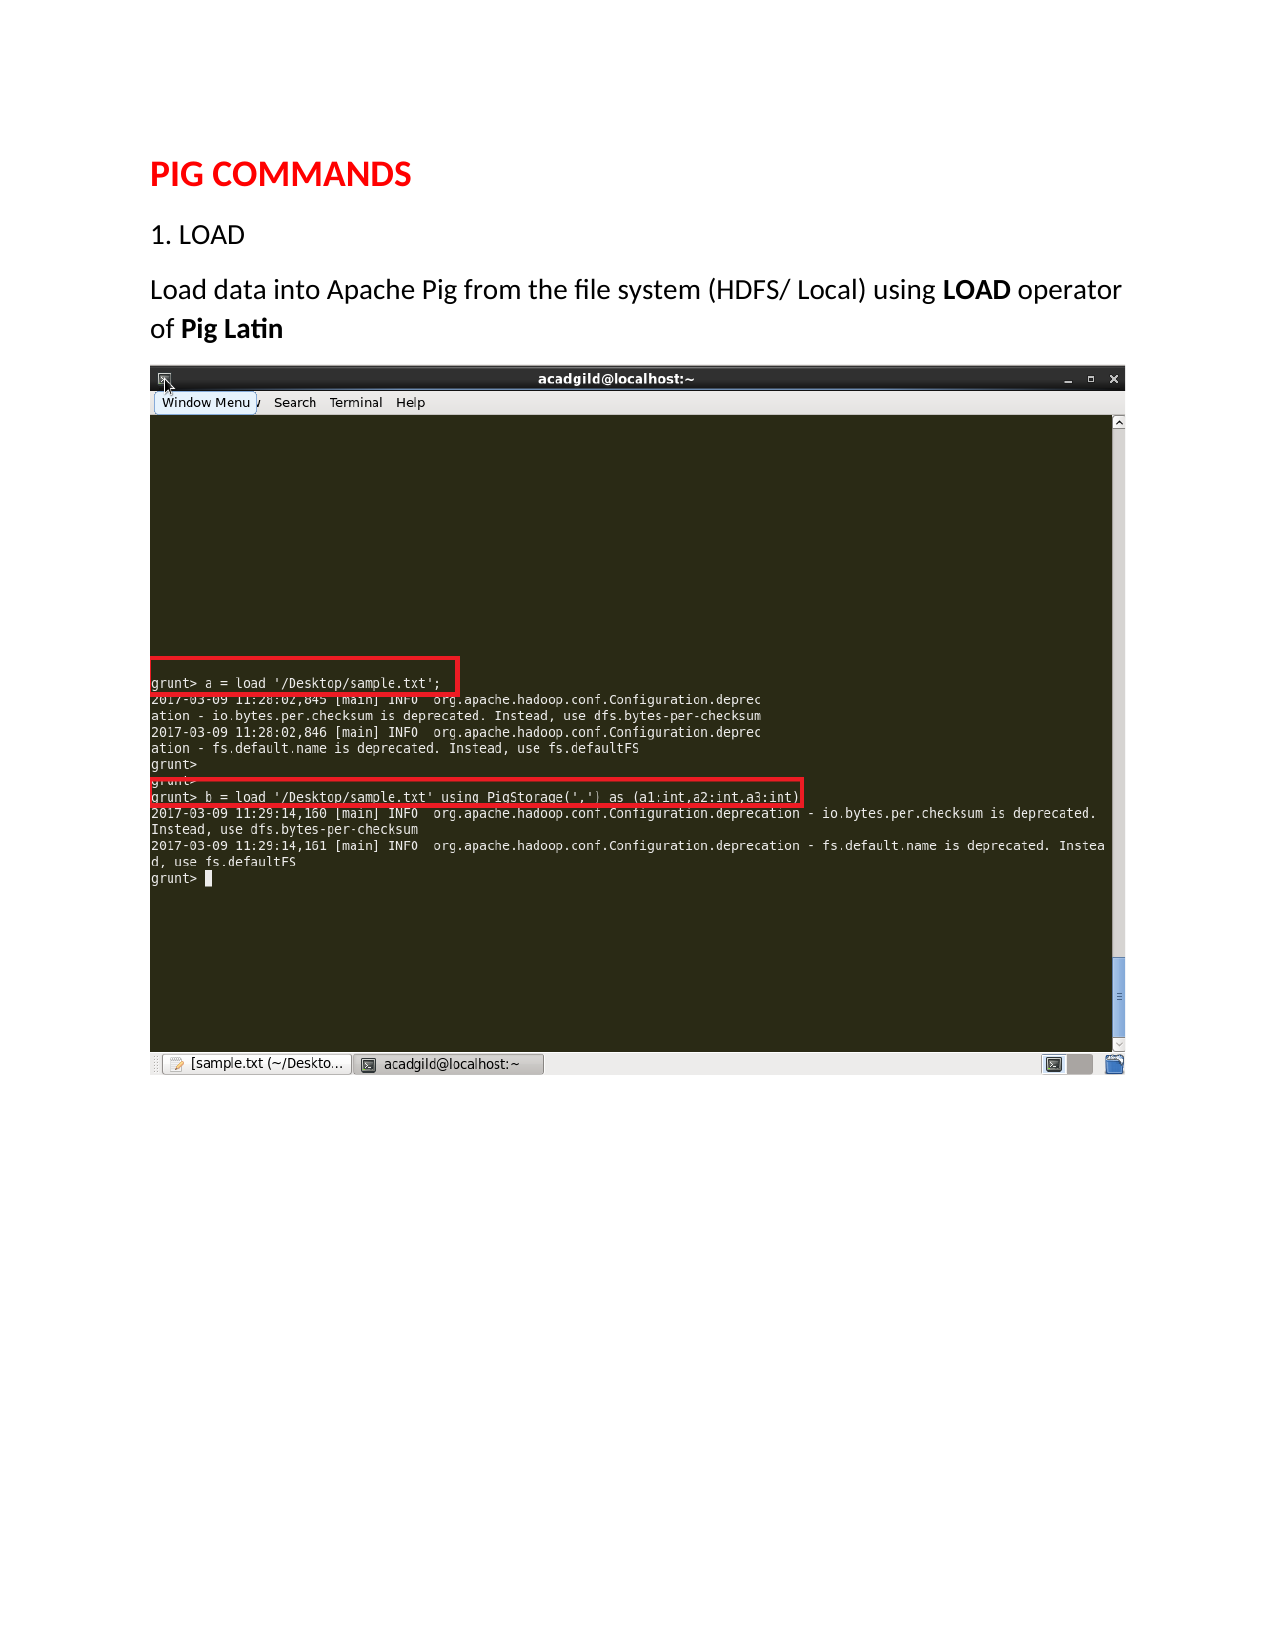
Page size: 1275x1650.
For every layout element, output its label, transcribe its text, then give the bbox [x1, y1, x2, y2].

text PIG COMMANDS [150, 150, 1125, 196]
picture [150, 364, 1125, 1075]
text 1. LOAD [150, 216, 1125, 252]
text Load data into Apache Pig from the file system (HDFS/ Local) using LOAD operator of Pig Latin [150, 271, 1125, 345]
